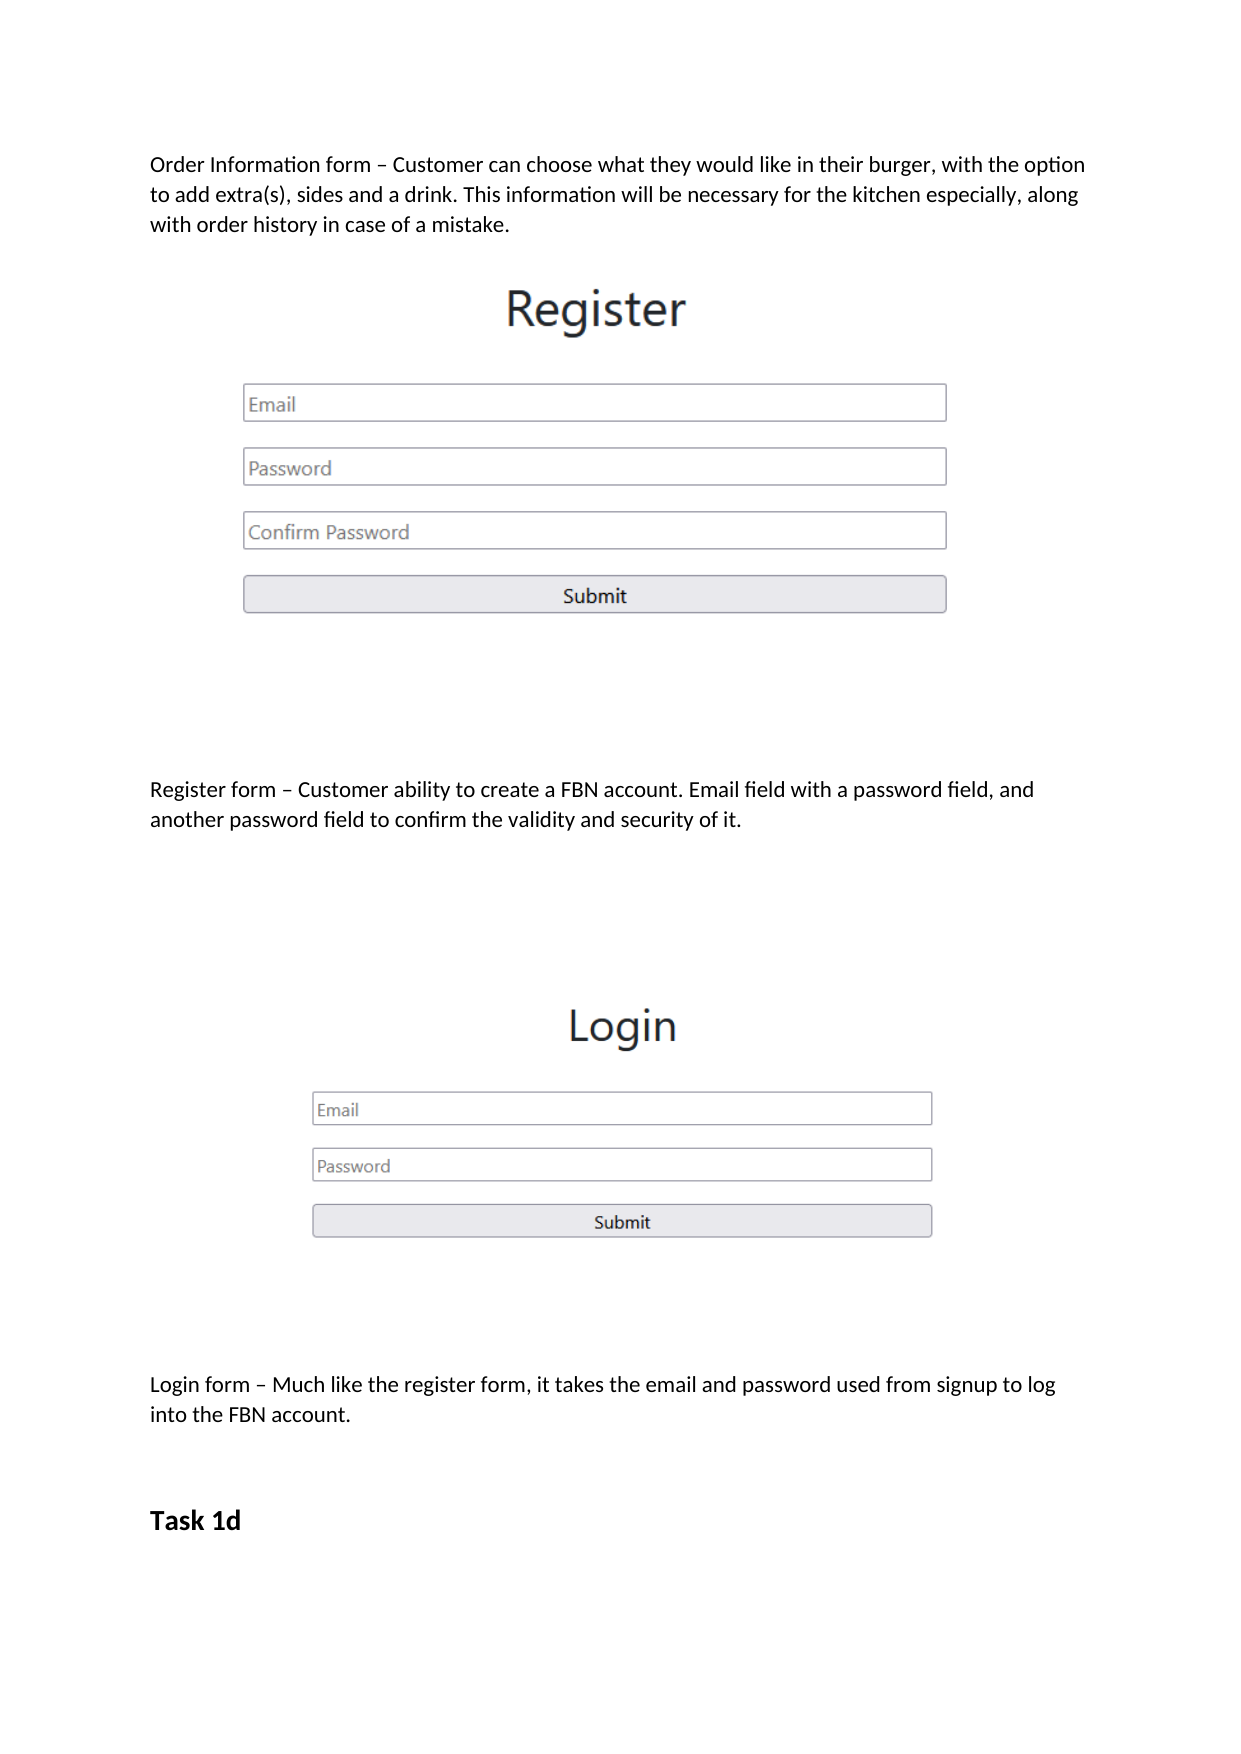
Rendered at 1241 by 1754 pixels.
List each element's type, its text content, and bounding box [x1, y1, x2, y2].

picture [149, 270, 1087, 711]
text Order Information form – Customer can choose what they would like in their burger, with the option to add extra(s), sides and a drink. This information will be necessary for the kitchen especially, along with order history in case of a mistake. [150, 150, 1090, 238]
picture [171, 995, 1109, 1311]
text Task 1d [150, 1502, 1090, 1538]
